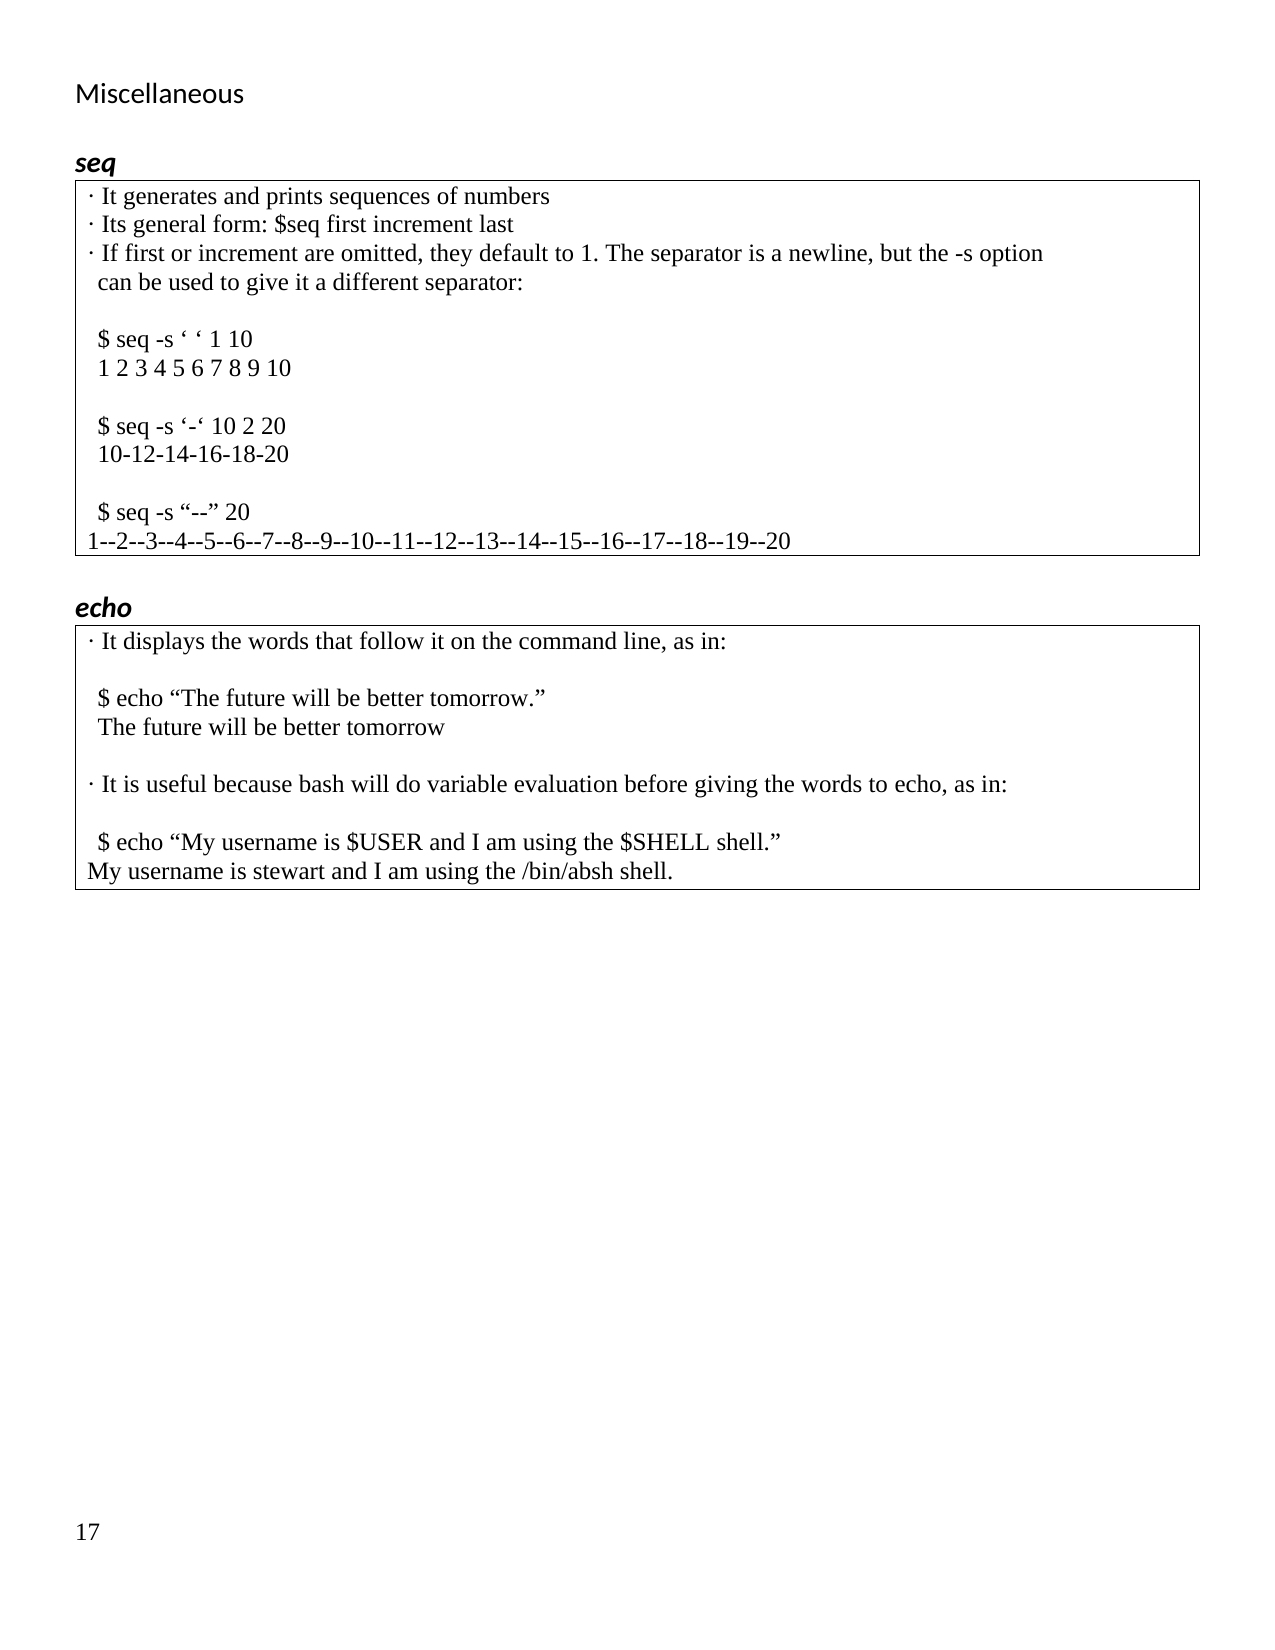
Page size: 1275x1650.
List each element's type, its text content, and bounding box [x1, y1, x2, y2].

table_header · It generates and prints sequences of numbers · Its general form: $seq first increment last · If first or increment are omitted, they default to 1. The separator is a newline, but the -s option can be used to give it a different separator: $ seq -s ‘ ‘ 1 10 1 2 3 4 5 6 7 8 9 10 $ seq -s ‘-‘ 10 2 20 10-12-14-16-18-20 $ seq -s “--” 20 1--2--3--4--5--6--7--8--9--10--11--12--13--14--15--16--17--18--19--20 [76, 181, 1199, 554]
text Miscellaneous [75, 75, 1200, 111]
text echo [75, 589, 1200, 625]
text seq [75, 144, 1200, 180]
table_header · It displays the words that follow it on the command line, as in: $ echo “The future will be better tomorrow.” The future will be better tomorrow · It is useful because bash will do variable evaluation before giving the words to echo, as in: $ echo “My username is $USER and I am using the $SHELL shell.” My username is stewart and I am using the /bin/absh shell. [76, 626, 1199, 889]
